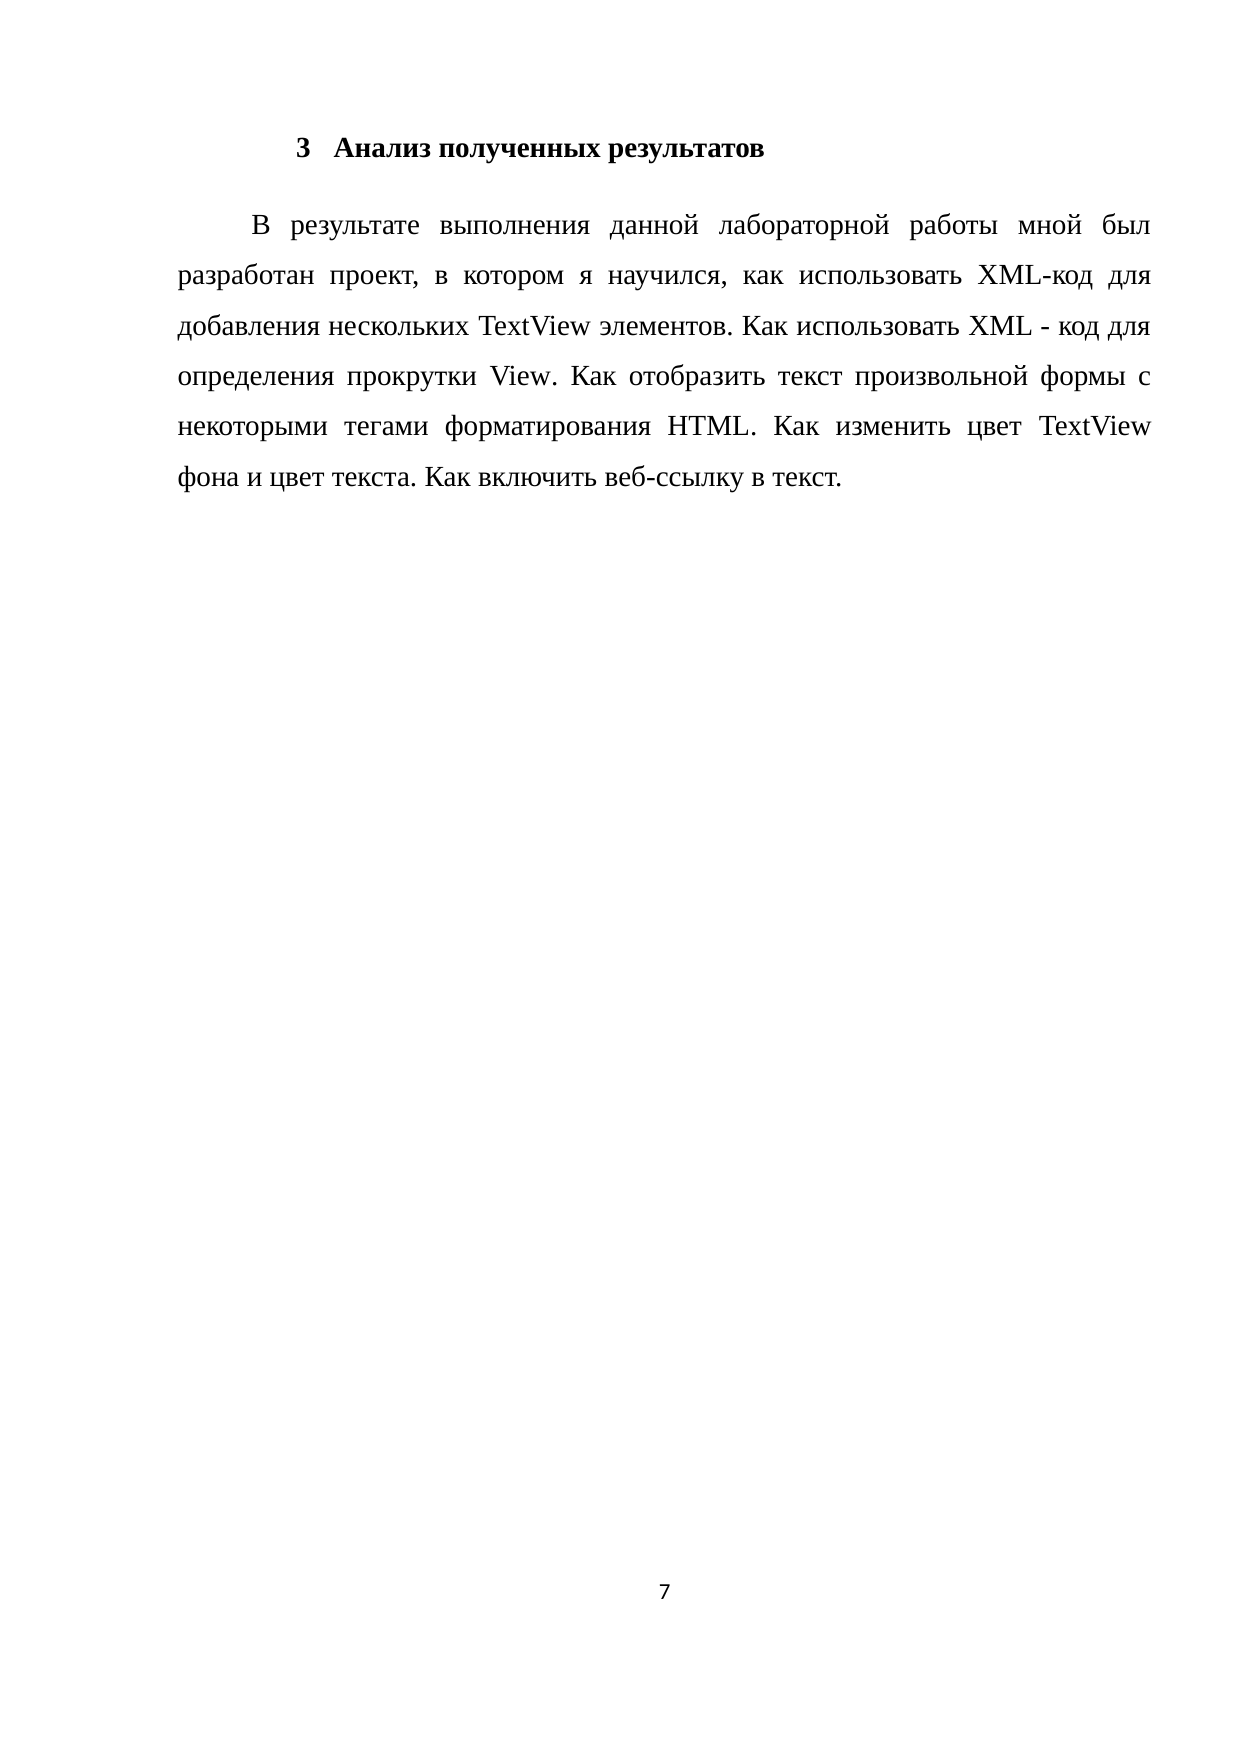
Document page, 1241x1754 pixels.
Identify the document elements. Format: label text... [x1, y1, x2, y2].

text В результате выполнения данной лабораторной работы мной был разработан проект, в котором я научился, как использовать XML-код для добавления нескольких TextView элементов. Как использовать XML - код для определения прокрутки View. Как отобразить текст произвольной формы с некоторыми тегами форматирования HTML. Как изменить цвет TextView фона и цвет текста. Как включить веб-ссылку в текст. [177, 207, 1152, 492]
subtitle Анализ полученных результатов [296, 131, 1152, 164]
